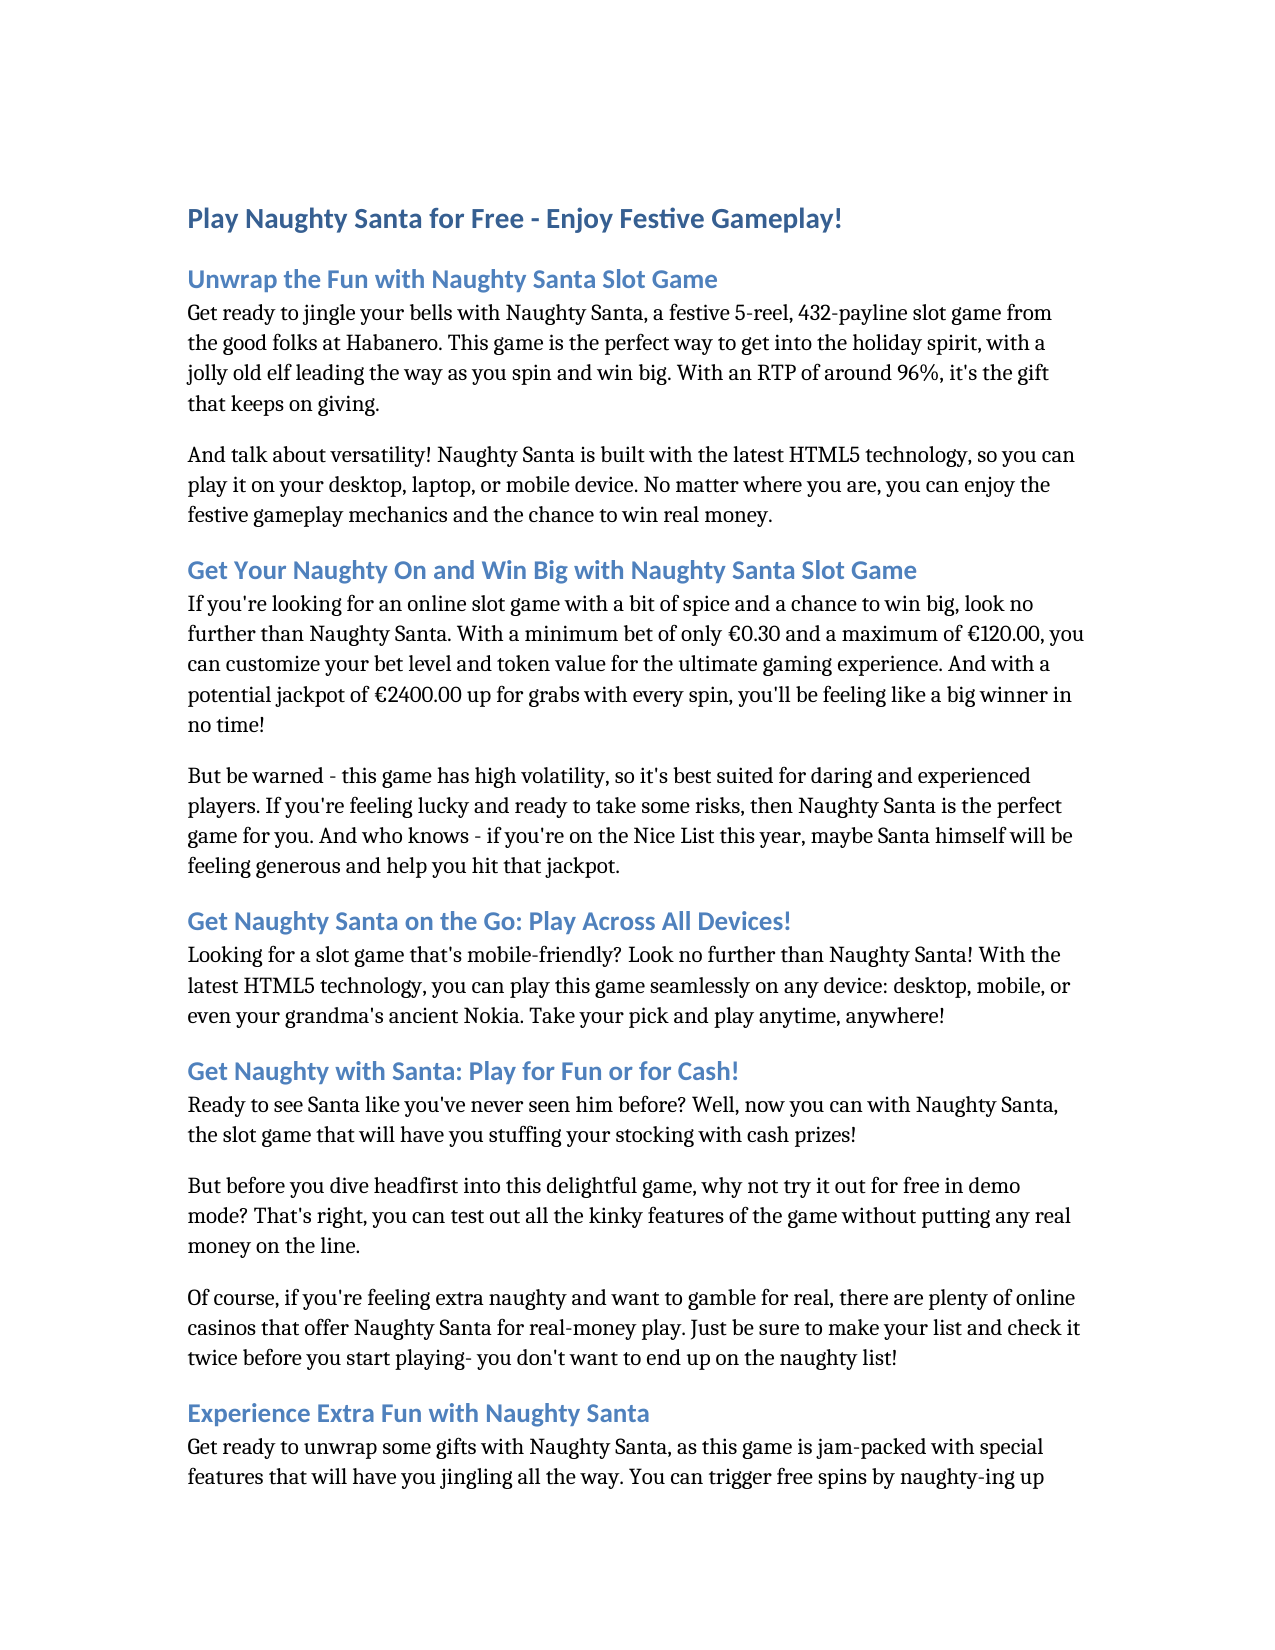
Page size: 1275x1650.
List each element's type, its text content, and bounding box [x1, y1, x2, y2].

text But be warned - this game has high volatility, so it's best suited for daring and experienced players. If you're feeling lucky and ready to take some risks, then Naughty Santa is the perfect game for you. And who knows - if you're on the Nice List this year, maybe Santa himself will be feeling generous and help you hit that jackpot. [187, 763, 1087, 879]
subtitle Play Naughty Santa for Free - Enjoy Festive Gameplay! [187, 200, 1087, 236]
subtitle Experience Extra Fun with Naughty Santa [187, 1396, 1087, 1429]
text Ready to see Santa like you've never seen him before? Well, now you can with Naughty Santa, the slot game that will have you stuffing your stocking with cash prizes! [187, 1092, 1087, 1148]
subtitle Unwrap the Fun with Naughty Santa Slot Game [187, 262, 1087, 295]
text But before you dive headfirst into this delightful game, why not try it out for free in demo mode? That's right, you can test out all the kinky features of the game without putting any real money on the line. [187, 1173, 1087, 1259]
subtitle Get Your Naughty On and Win Big with Naughty Santa Slot Game [187, 553, 1087, 586]
text Looking for a slot game that's mobile-friendly? Look no further than Naughty Santa! With the latest HTML5 technology, you can play this game seamlessly on any device: desktop, mobile, or even your grandma's ancient Nokia. Take your pick and play anytime, anywhere! [187, 942, 1087, 1029]
subtitle Get Naughty Santa on the Go: Play Across All Devices! [187, 904, 1087, 937]
text Of course, if you're feeling extra naughty and want to gamble for real, there are plenty of online casinos that offer Naughty Santa for real-money play. Just be sure to make your list and check it twice before you start playing- you don't want to end up on the naughty list! [187, 1284, 1087, 1371]
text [187, 1434, 1087, 1490]
text And talk about versatility! Naughty Santa is built with the latest HTML5 technology, so you can play it on your desktop, laptop, or mobile device. No matter where you are, you can enjoy the festive gameplay mechanics and the chance to win real money. [187, 441, 1087, 528]
subtitle Get Naughty with Santa: Play for Fun or for Cash! [187, 1054, 1087, 1087]
text If you're looking for an online slot game with a bit of spice and a chance to win big, look no further than Naughty Santa. With a minimum bet of only €0.30 and a maximum of €120.00, you can customize your bet level and token value for the ultimate gaming experience. And with a potential jackpot of €2400.00 up for grabs with every spin, you'll be feeling like a big winner in no time! [187, 591, 1087, 738]
text Get ready to jingle your bells with Naughty Santa, a festive 5-reel, 432-payline slot game from the good folks at Habanero. This game is the perfect way to get into the holiday spirit, with a jolly old elf leading the way as you spin and win big. With an RTP of around 96%, it's the gift that keeps on giving. [187, 300, 1087, 417]
